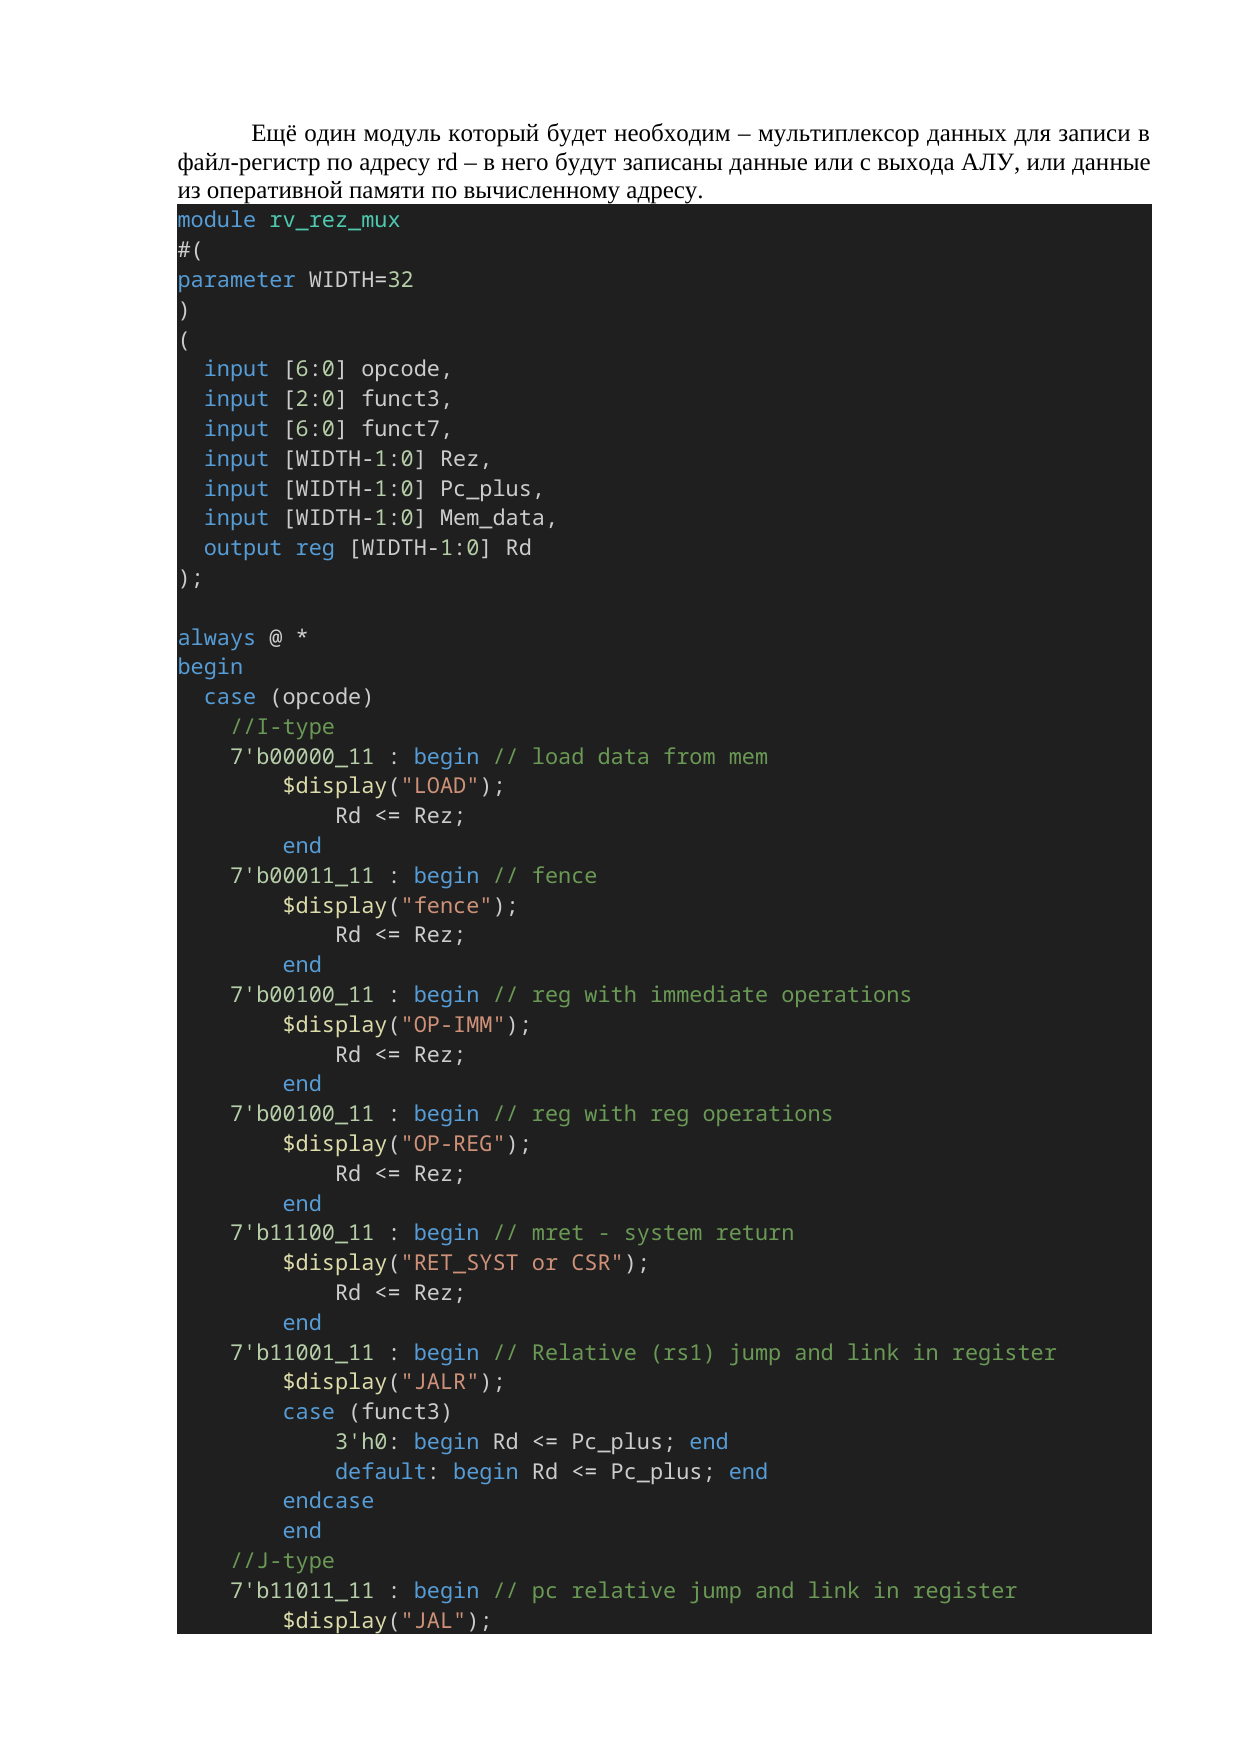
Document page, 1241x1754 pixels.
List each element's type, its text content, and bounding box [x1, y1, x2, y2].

text $display("JALR"); [177, 1366, 1152, 1396]
text Rd <= Rez; [177, 1038, 1152, 1068]
text end [177, 1307, 1152, 1336]
text $display("OP-REG"); [177, 1128, 1152, 1158]
text module rv_rez_mux [177, 204, 1152, 234]
text Rd <= Rez; [177, 919, 1152, 949]
text end [177, 949, 1152, 979]
text ) [177, 294, 1152, 323]
text //J-type [177, 1545, 1152, 1575]
text ( [177, 323, 1152, 353]
text end [177, 830, 1152, 860]
text 7'b11100_11 : begin // mret - system return [177, 1217, 1152, 1247]
text end [177, 1515, 1152, 1545]
text $display("fence"); [177, 889, 1152, 919]
text Rd <= Rez; [177, 1158, 1152, 1187]
text //I-type [177, 711, 1152, 741]
text $display("OP-IMM"); [177, 1009, 1152, 1038]
text input [6:0] funct7, [177, 413, 1152, 443]
text 7'b11001_11 : begin // Relative (rs1) jump and link in register [177, 1336, 1152, 1366]
text 7'b00011_11 : begin // fence [177, 860, 1152, 889]
text 7'b00100_11 : begin // reg with immediate operations [177, 979, 1152, 1009]
text input [2:0] funct3, [177, 383, 1152, 413]
text $display("RET_SYST or CSR"); [177, 1247, 1152, 1277]
text case (funct3) [177, 1396, 1152, 1426]
text Ещё один модуль который будет необходим – мультиплексор данных для записи в файл-регистр по адресу rd – в него будут записаны данные или с выхода АЛУ, или данные из оперативной памяти по вычисленному адресу. [177, 118, 1152, 204]
text parameter WIDTH=32 [177, 264, 1152, 294]
text input [WIDTH-1:0] Mem_data, [177, 502, 1152, 532]
text input [6:0] opcode, [177, 353, 1152, 383]
text input [WIDTH-1:0] Pc_plus, [177, 472, 1152, 502]
text output reg [WIDTH-1:0] Rd [177, 532, 1152, 562]
text always @ * [177, 621, 1152, 651]
text 3'h0: begin Rd <= Pc_plus; end [177, 1426, 1152, 1456]
text endcase [177, 1485, 1152, 1515]
text case (opcode) [177, 681, 1152, 711]
text Rd <= Rez; [177, 800, 1152, 830]
text 7'b00100_11 : begin // reg with reg operations [177, 1098, 1152, 1128]
text end [177, 1068, 1152, 1098]
text $display("JAL"); [177, 1604, 1152, 1634]
text Rd <= Rez; [177, 1277, 1152, 1307]
text 7'b00000_11 : begin // load data from mem [177, 741, 1152, 770]
text input [WIDTH-1:0] Rez, [177, 443, 1152, 472]
text $display("LOAD"); [177, 770, 1152, 800]
text begin [177, 651, 1152, 681]
text #( [177, 234, 1152, 264]
text end [177, 1187, 1152, 1217]
text default: begin Rd <= Pc_plus; end [177, 1456, 1152, 1485]
text 7'b11011_11 : begin // pc relative jump and link in register [177, 1575, 1152, 1604]
text ); [177, 562, 1152, 592]
